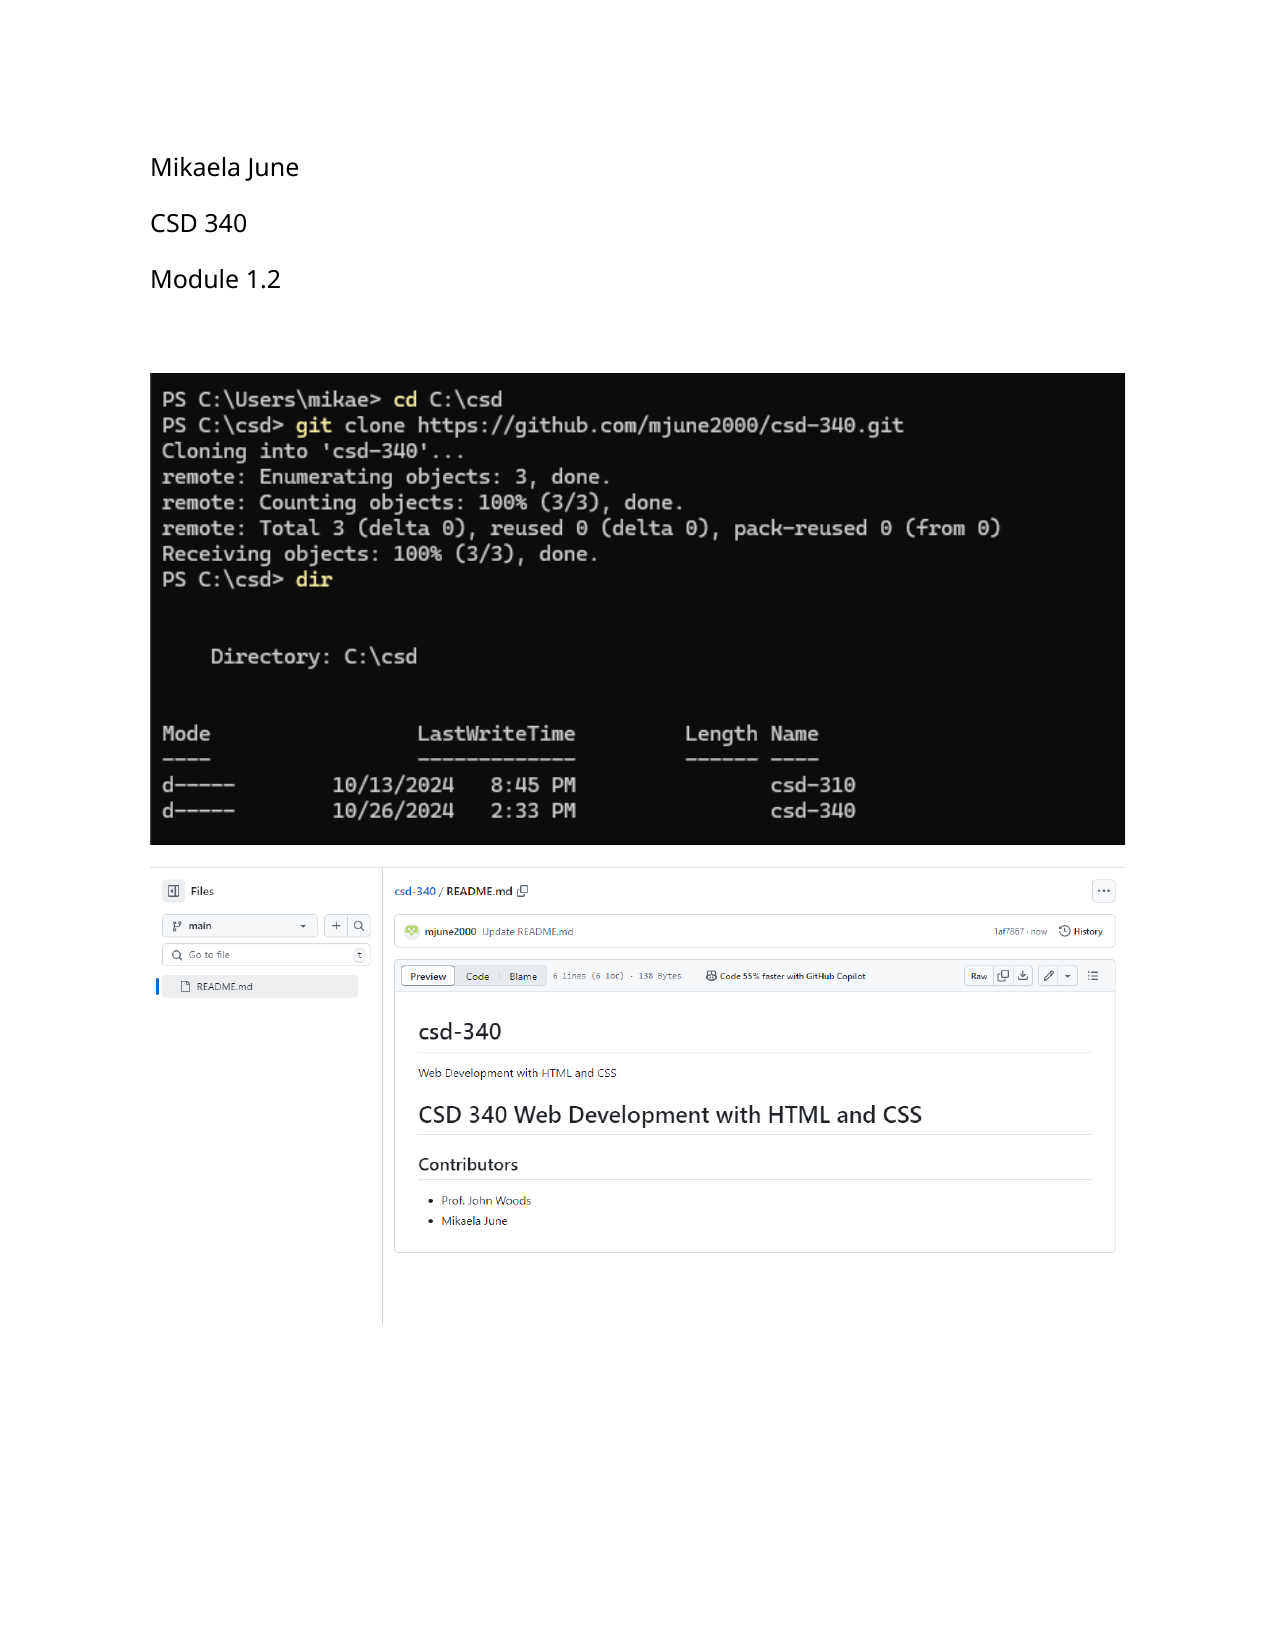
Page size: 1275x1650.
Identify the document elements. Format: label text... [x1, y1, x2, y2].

picture [150, 373, 1125, 845]
text Module 1.2 [150, 262, 1125, 296]
picture [150, 866, 1125, 1325]
text CSD 340 [150, 206, 1125, 240]
text Mikaela June [150, 150, 1125, 184]
